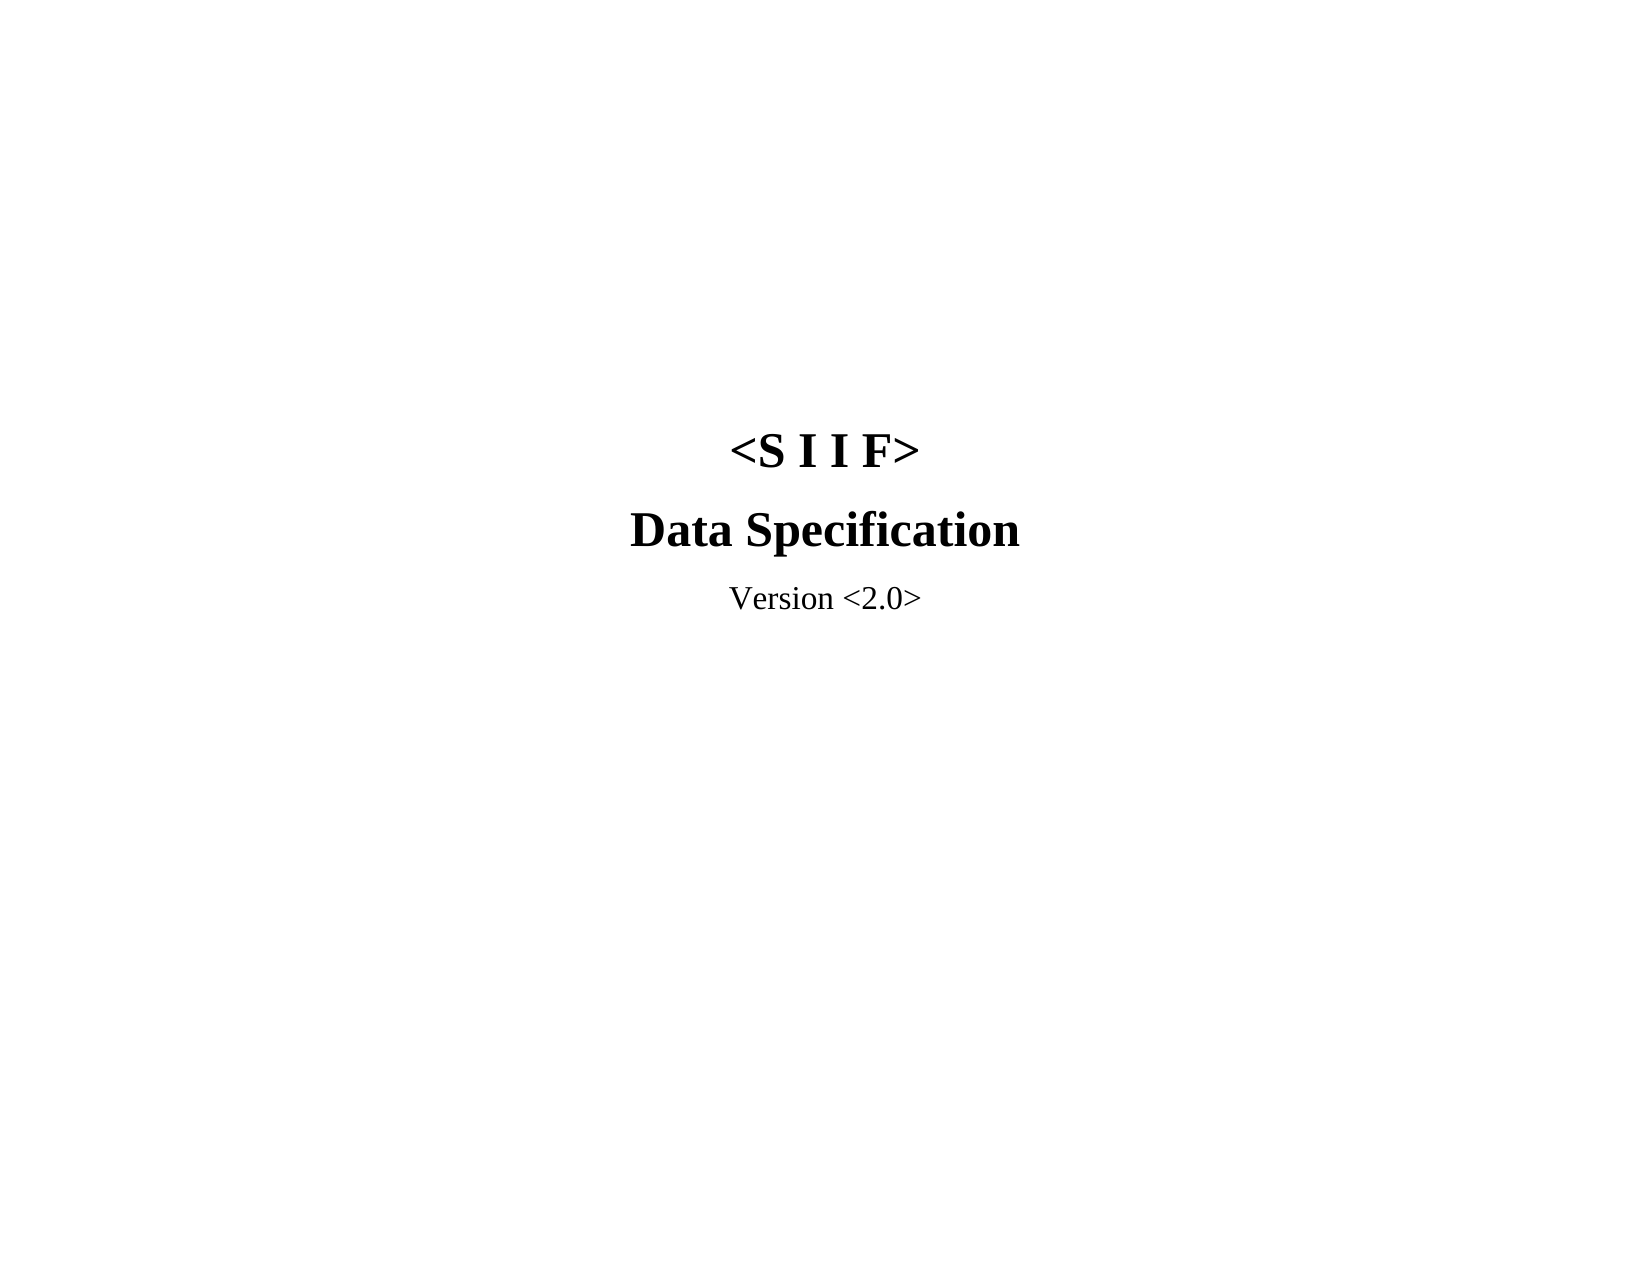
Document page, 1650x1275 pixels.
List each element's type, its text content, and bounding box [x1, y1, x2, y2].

text <S I I F> [150, 421, 1500, 478]
text Data Specification [150, 499, 1500, 557]
text Version <2.0> [150, 578, 1500, 616]
